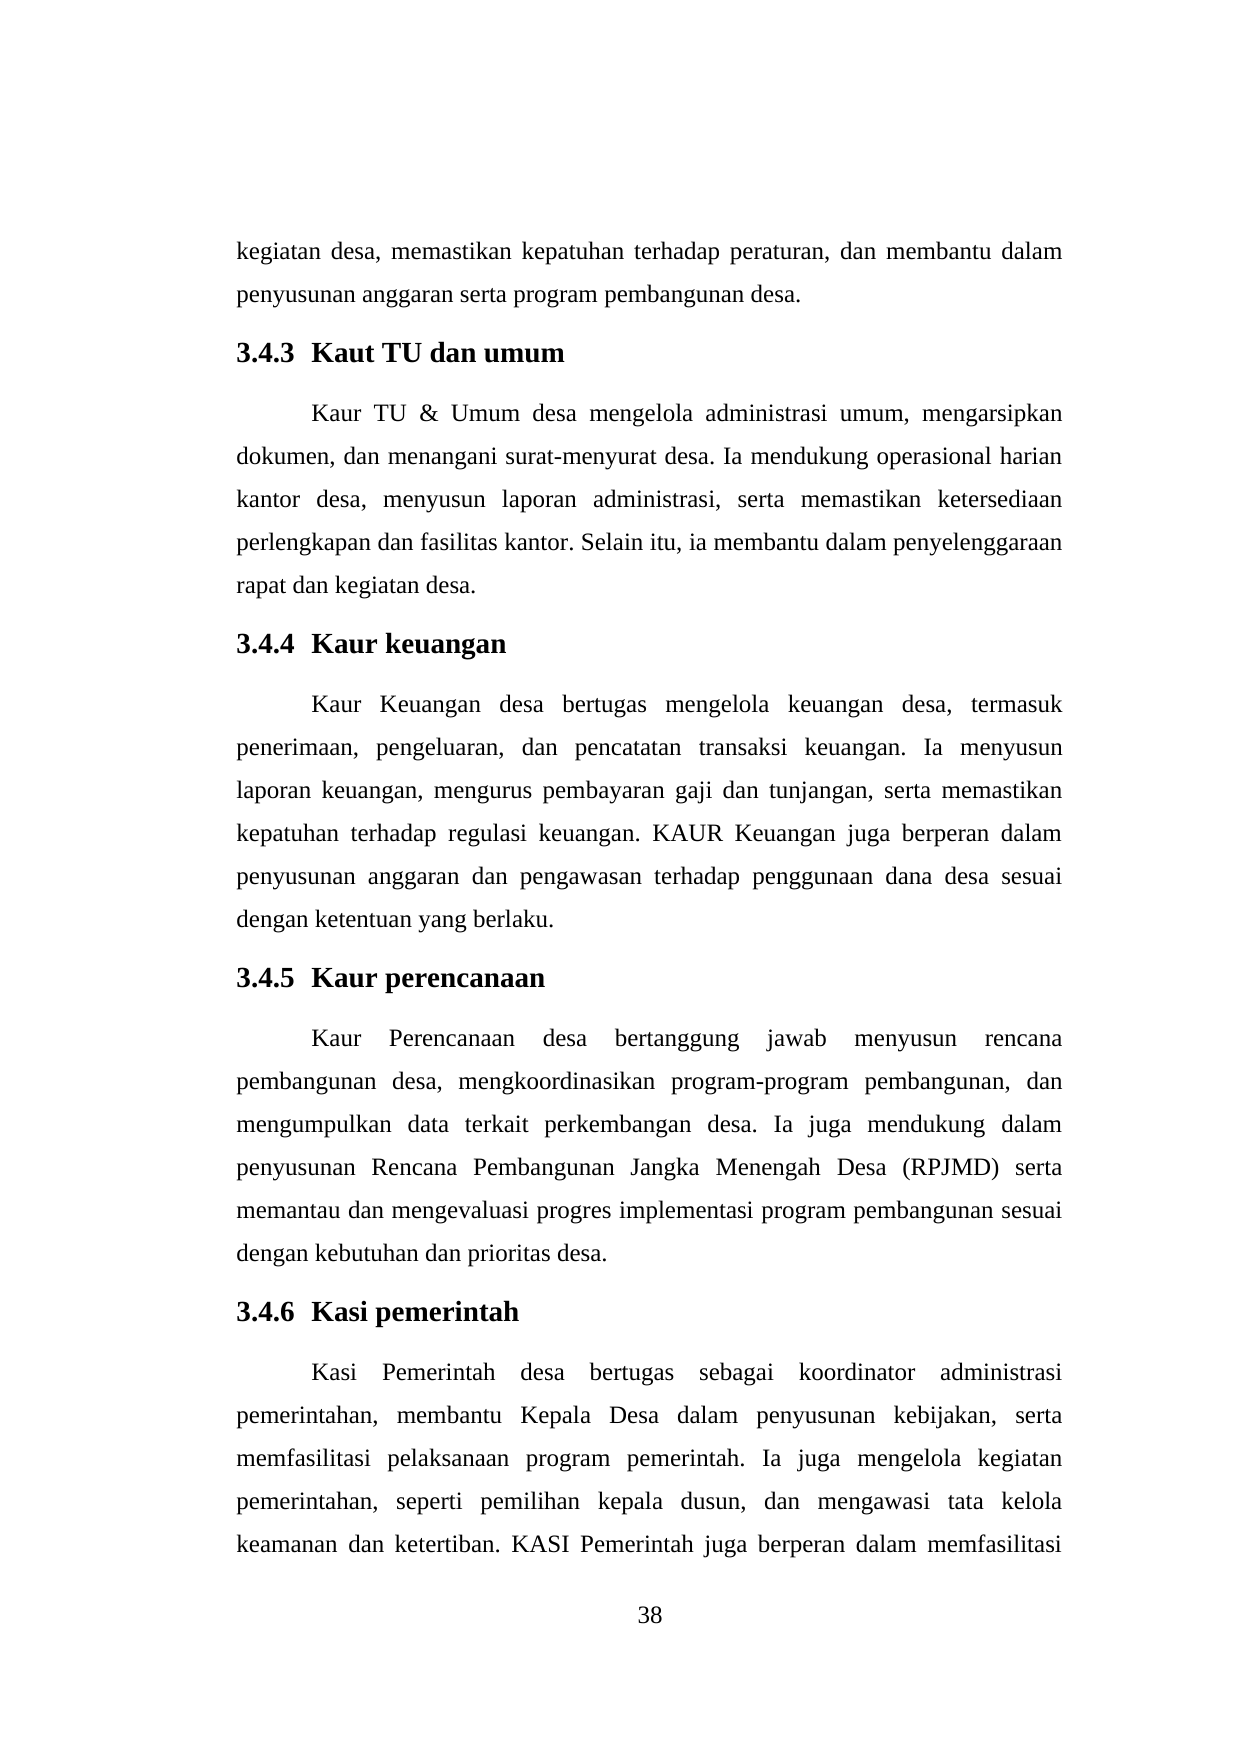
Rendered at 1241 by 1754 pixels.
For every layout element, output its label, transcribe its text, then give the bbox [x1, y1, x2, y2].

text Kaur Keuangan desa bertugas mengelola keuangan desa, termasuk penerimaan, pengeluaran, dan pencatatan transaksi keuangan. Ia menyusun laporan keuangan, mengurus pembayaran gaji dan tunjangan, serta memastikan kepatuhan terhadap regulasi keuangan. KAUR Keuangan juga berperan dalam penyusunan anggaran dan pengawasan terhadap penggunaan dana desa sesuai dengan ketentuan yang berlaku. [236, 689, 1063, 933]
text Kaur Perencanaan desa bertanggung jawab menyusun rencana pembangunan desa, mengkoordinasikan program-program pembangunan, dan mengumpulkan data terkait perkembangan desa. Ia juga mendukung dalam penyusunan Rencana Pembangunan Jangka Menengah Desa (RPJMD) serta memantau dan mengevaluasi progres implementasi program pembangunan sesuai dengan kebutuhan dan prioritas desa. [236, 1023, 1063, 1267]
text Kaur TU & Umum desa mengelola administrasi umum, mengarsipkan dokumen, dan menangani surat-menyurat desa. Ia mendukung operasional harian kantor desa, menyusun laporan administrasi, serta memastikan ketersediaan perlengkapan dan fasilitas kantor. Selain itu, ia membantu dalam penyelenggaraan rapat dan kegiatan desa. [236, 398, 1063, 599]
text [236, 1357, 1063, 1558]
list Kaut TU dan umum [236, 335, 1063, 368]
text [236, 236, 1063, 308]
list Kaur perencanaan [236, 960, 1063, 993]
list Kaur keuangan [236, 626, 1063, 659]
list Kasi pemerintah [236, 1294, 1063, 1328]
